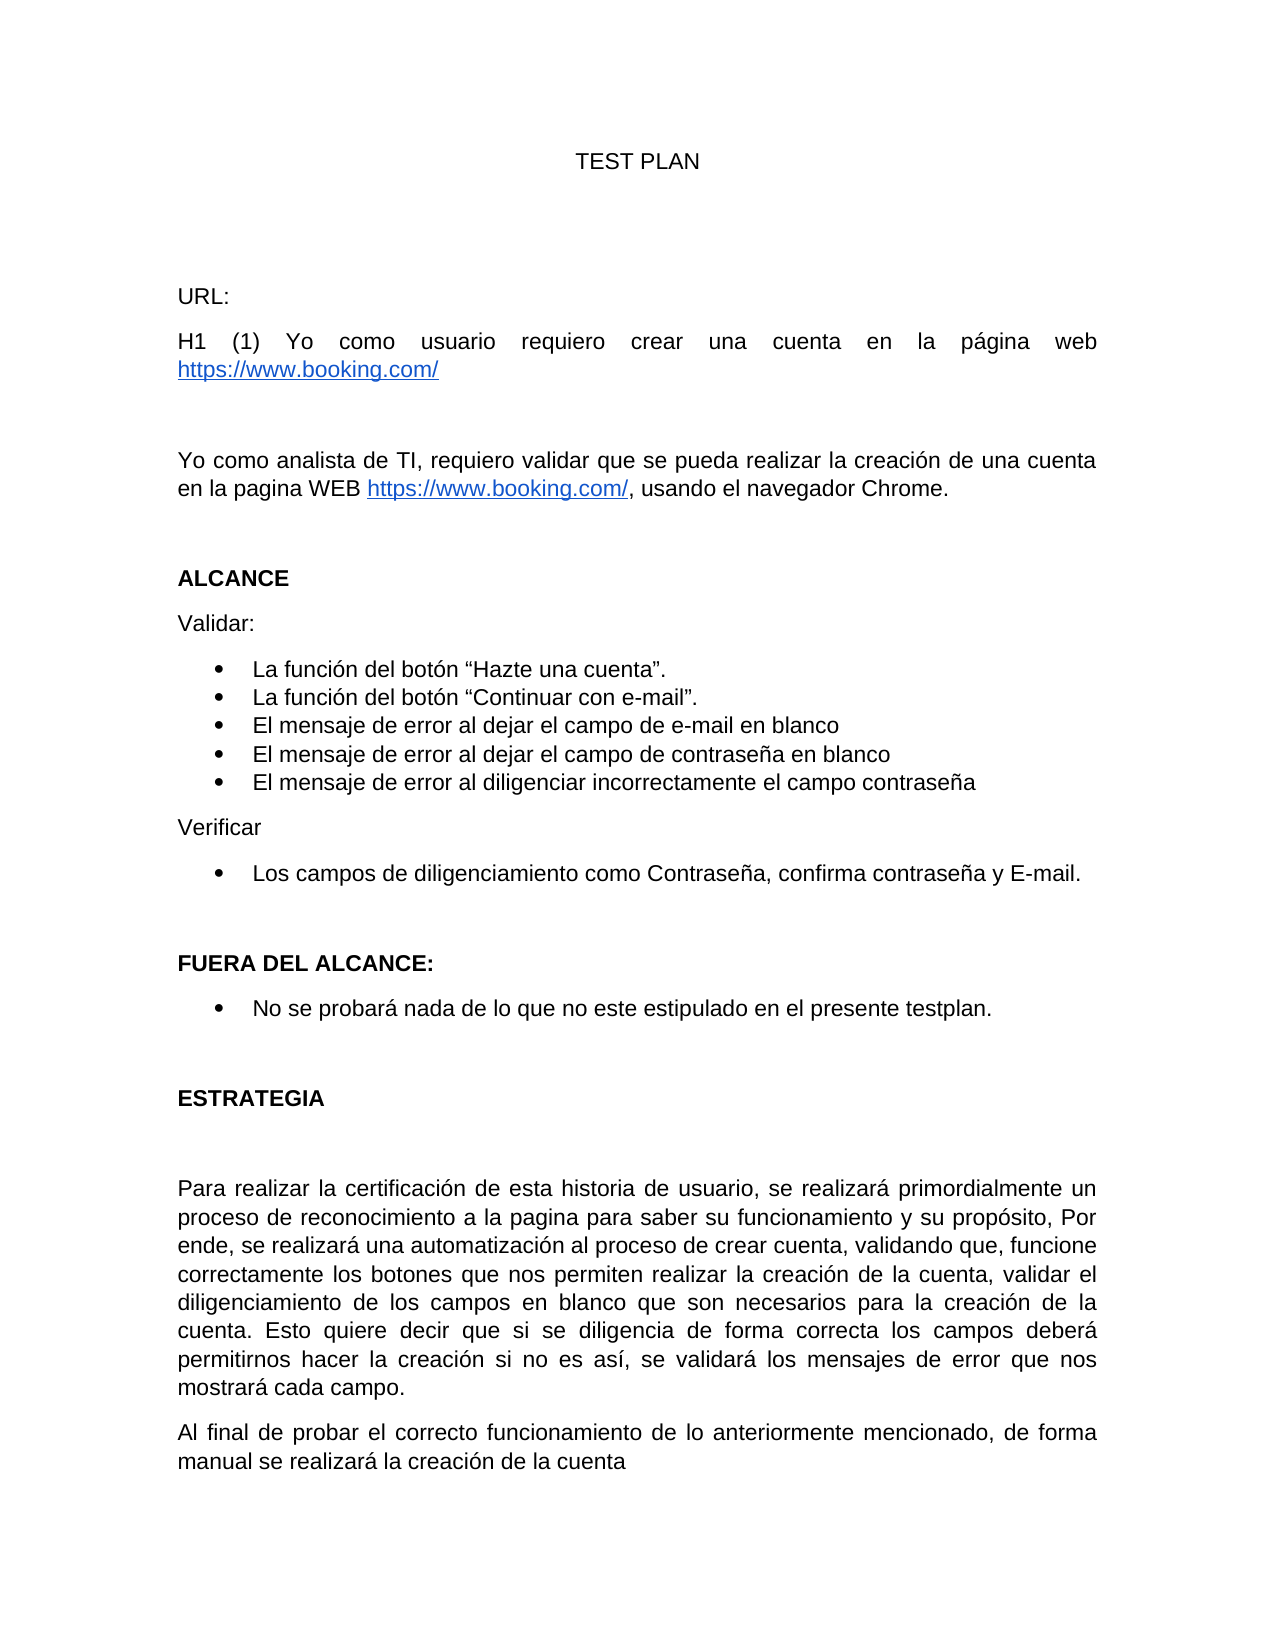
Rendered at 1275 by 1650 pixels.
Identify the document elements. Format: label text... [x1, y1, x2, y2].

text Yo como analista de TI, requiero validar que se pueda realizar la creación de una cuenta en la pagina WEB https://www.booking.com/, usando el navegador Chrome. [177, 447, 1098, 501]
list La función del botón “Hazte una cuenta”. [215, 656, 1098, 682]
text ESTRATEGIA [177, 1085, 1098, 1111]
text ALCANCE [177, 565, 1098, 592]
list El mensaje de error al dejar el campo de e-mail en blanco [215, 712, 1098, 739]
text URL: [177, 283, 1098, 309]
text Verificar [177, 814, 1098, 841]
text FUERA DEL ALCANCE: [177, 950, 1098, 976]
text Al final de probar el correcto funcionamiento de lo anteriormente mencionado, de forma manual se realizará la creación de la cuenta [177, 1419, 1098, 1474]
text Validar: [177, 610, 1098, 637]
list Los campos de diligenciamiento como Contraseña, confirma contraseña y E-mail. [215, 859, 1098, 886]
text Para realizar la certificación de esta historia de usuario, se realizará primordialmente un proceso de reconocimiento a la pagina para saber su funcionamiento y su propósito, Por ende, se realizará una automatización al proceso de crear cuenta, validando que, funcione correctamente los botones que nos permiten realizar la creación de la cuenta, validar el diligenciamiento de los campos en blanco que son necesarios para la creación de la cuenta. Esto quiere decir que si se diligencia de forma correcta los campos deberá permitirnos hacer la creación si no es así, se validará los mensajes de error que nos mostrará cada campo. [177, 1175, 1098, 1401]
list La función del botón “Continuar con e-mail”. [215, 684, 1098, 710]
list El mensaje de error al diligenciar incorrectamente el campo contraseña [215, 769, 1098, 796]
text H1 (1) Yo como usuario requiero crear una cuenta en la página web https://www.booking.com/ [177, 328, 1098, 383]
list El mensaje de error al dejar el campo de contraseña en blanco [215, 741, 1098, 767]
list No se probará nada de lo que no este estipulado en el presente testplan. [215, 995, 1098, 1021]
text TEST PLAN [177, 148, 1098, 174]
